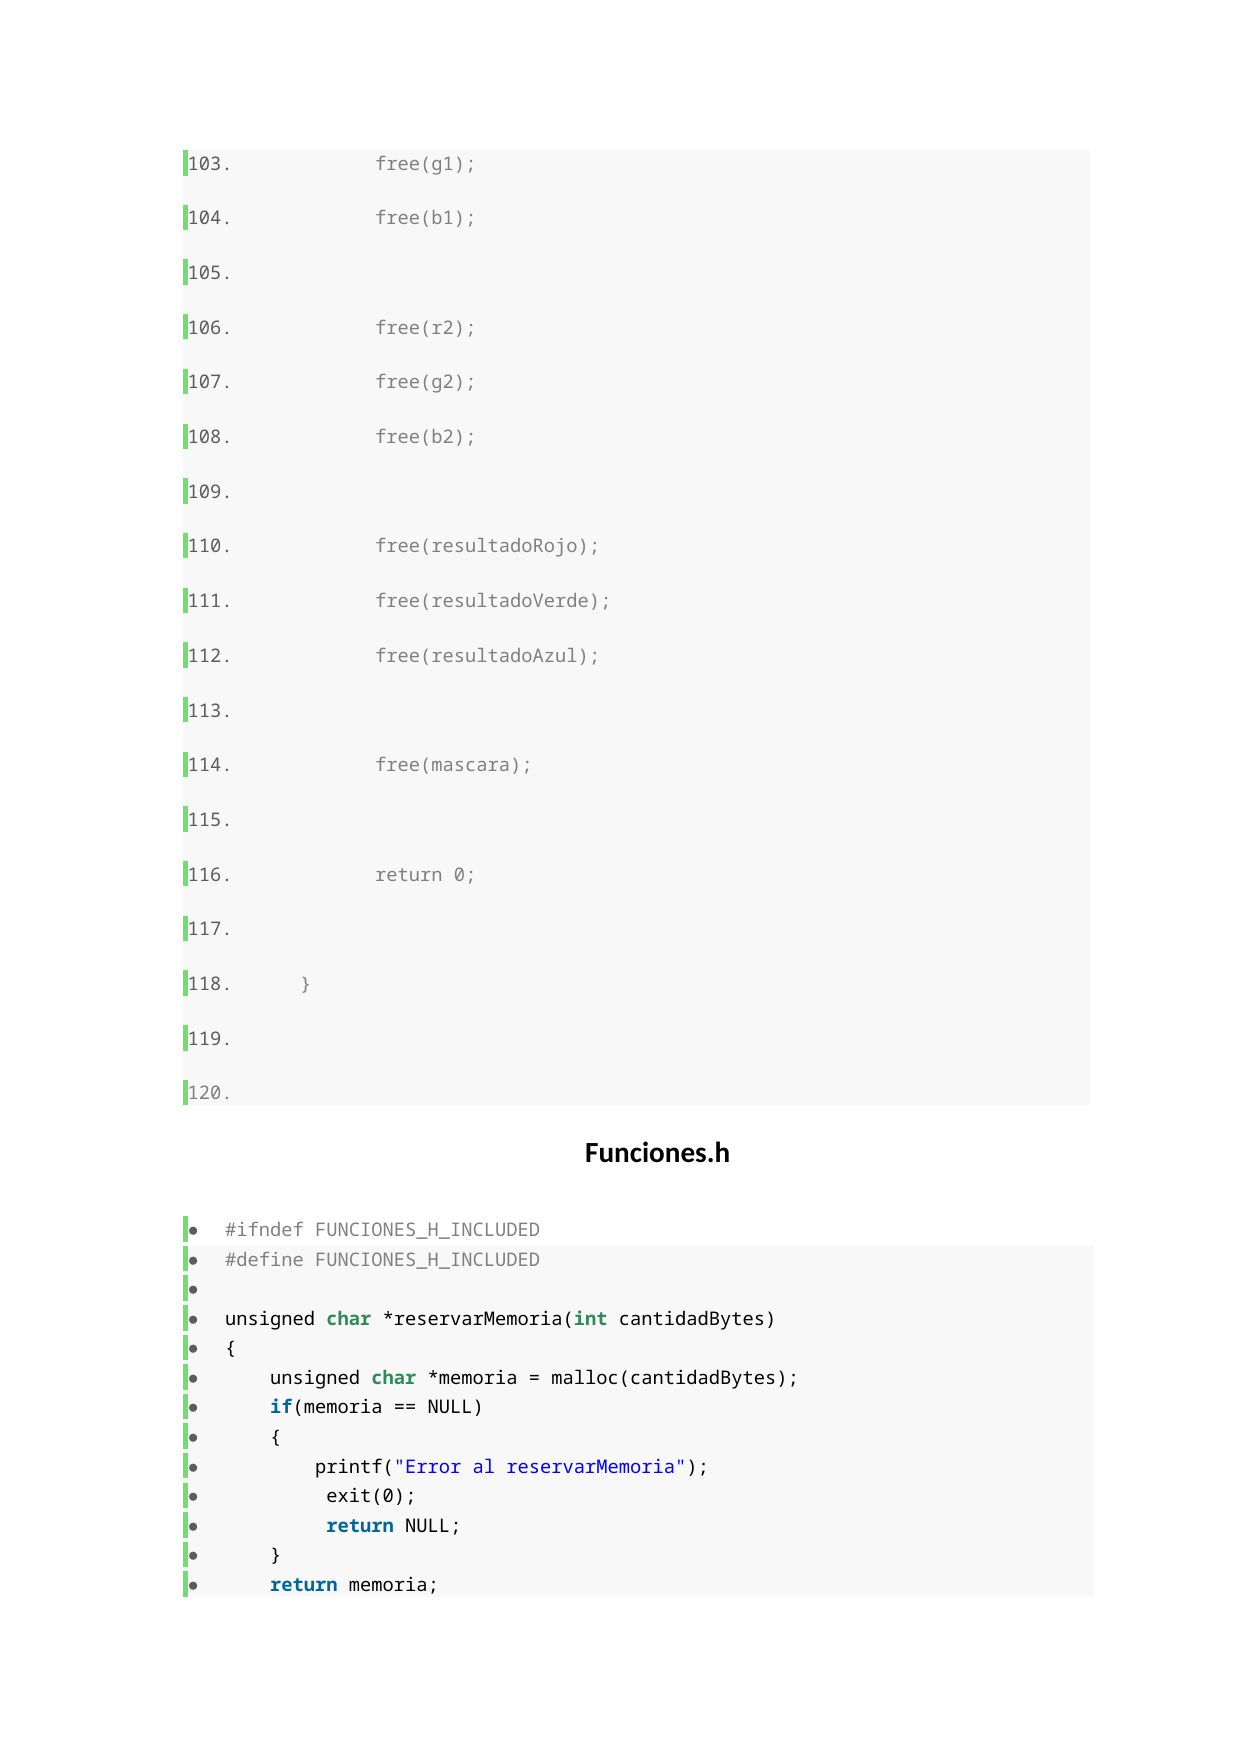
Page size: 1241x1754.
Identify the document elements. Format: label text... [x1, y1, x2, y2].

list free(g2); [188, 369, 1090, 394]
list { [183, 1334, 1094, 1360]
list } [188, 1542, 1094, 1567]
list { [188, 1423, 1094, 1449]
list free(r2); [188, 314, 1090, 339]
list free(g1); [188, 150, 1090, 176]
list free(mascara); [188, 752, 1090, 777]
list exit(0); [183, 1482, 1094, 1508]
list free(resultadoAzul); [188, 642, 1090, 668]
list printf("Error al reservarMemoria"); [188, 1453, 1094, 1478]
list free(resultadoVerde); [183, 587, 1090, 613]
list free(resultadoRojo); [188, 533, 1090, 558]
list return memoria; [188, 1571, 1094, 1597]
list unsigned char *reservarMemoria(int cantidadBytes) [188, 1305, 1094, 1331]
list } [188, 970, 1090, 996]
list free(b1); [188, 205, 1090, 230]
list if(memoria == NULL) [188, 1394, 1094, 1419]
list #define FUNCIONES_H_INCLUDED [188, 1246, 1094, 1271]
list return NULL; [188, 1512, 1094, 1538]
list return 0; [188, 861, 1090, 886]
text Funciones.h [150, 1134, 1090, 1170]
list free(b2); [183, 423, 1090, 449]
list unsigned char *memoria = malloc(cantidadBytes); [188, 1364, 1094, 1390]
list #ifndef FUNCIONES_H_INCLUDED [188, 1216, 1094, 1242]
